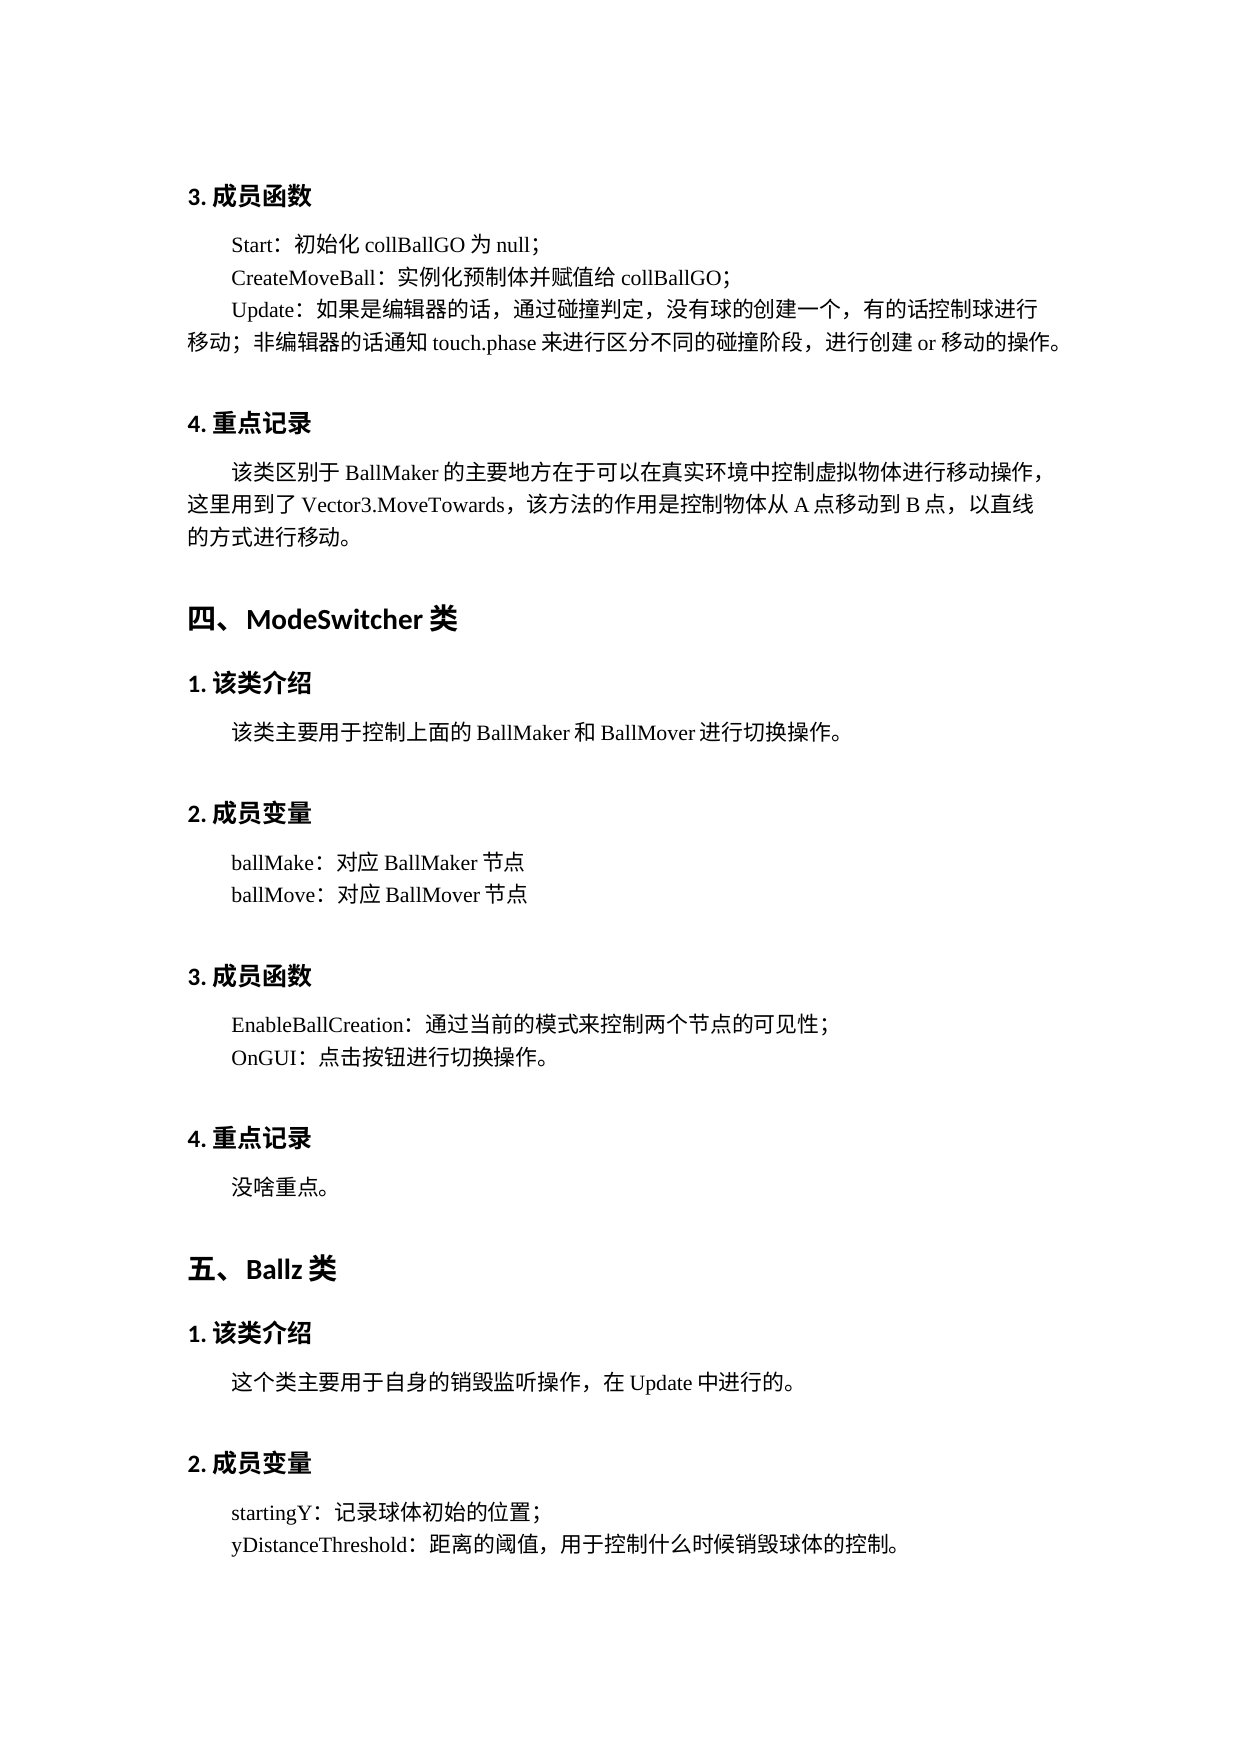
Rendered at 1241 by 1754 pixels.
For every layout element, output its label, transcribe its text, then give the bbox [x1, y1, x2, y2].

list 该类介绍 [187, 649, 1053, 714]
list 成员函数 [187, 162, 1053, 227]
list 成员函数 [187, 942, 1053, 1007]
text 该类主要用于控制上面的BallMaker和BallMover进行切换操作。 [187, 714, 1053, 747]
list 重点记录 [187, 389, 1053, 454]
list ModeSwitcher类 [187, 584, 1053, 649]
list 成员变量 [187, 779, 1053, 844]
text startingY：记录球体初始的位置； [187, 1494, 1053, 1527]
list 成员变量 [187, 1429, 1053, 1494]
text CreateMoveBall：实例化预制体并赋值给collBallGO； [187, 259, 1053, 292]
text yDistanceThreshold：距离的阈值，用于控制什么时候销毁球体的控制。 [187, 1527, 1053, 1559]
list Ballz类 [187, 1234, 1053, 1299]
text OnGUI：点击按钮进行切换操作。 [187, 1039, 1053, 1072]
text EnableBallCreation：通过当前的模式来控制两个节点的可见性； [187, 1007, 1053, 1039]
text ballMake：对应BallMaker节点 [187, 844, 1053, 877]
text ballMove：对应BallMover节点 [187, 877, 1053, 909]
text 没啥重点。 [187, 1169, 1053, 1202]
text Start：初始化collBallGO为null； [187, 227, 1053, 259]
list 该类介绍 [187, 1299, 1053, 1364]
text 该类区别于BallMaker的主要地方在于可以在真实环境中控制虚拟物体进行移动操作，这里用到了Vector3.MoveTowards，该方法的作用是控制物体从A点移动到B点，以直线的方式进行移动。 [187, 454, 1053, 552]
text 这个类主要用于自身的销毁监听操作，在Update中进行的。 [187, 1364, 1053, 1397]
text Update：如果是编辑器的话，通过碰撞判定，没有球的创建一个，有的话控制球进行移动；非编辑器的话通知touch.phase来进行区分不同的碰撞阶段，进行创建 or 移动的操作。 [187, 292, 1053, 357]
list 重点记录 [187, 1104, 1053, 1169]
